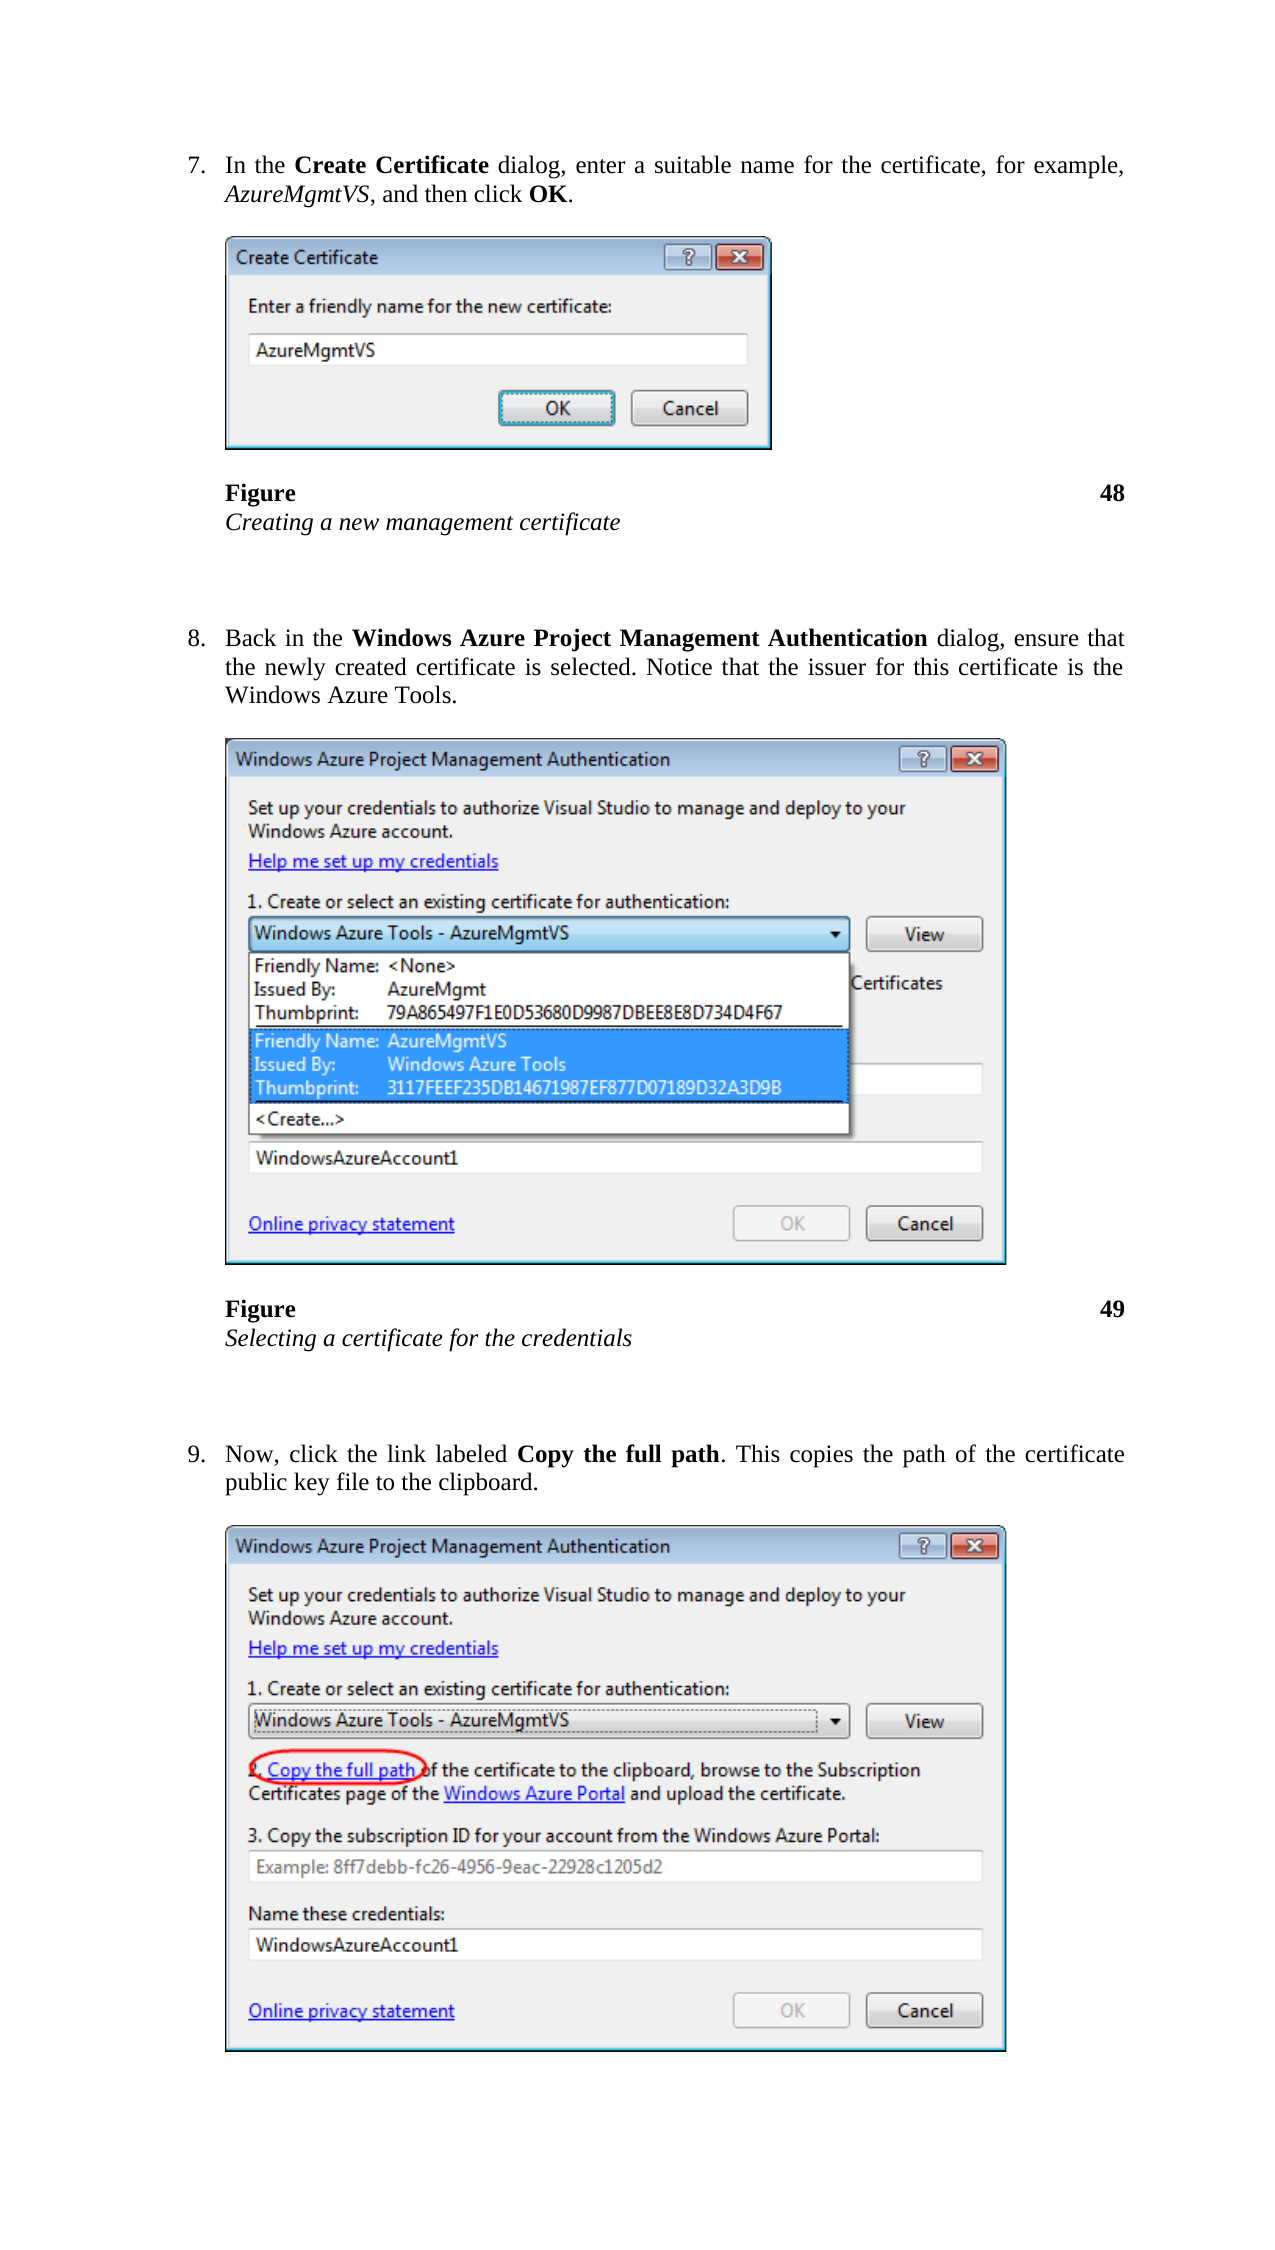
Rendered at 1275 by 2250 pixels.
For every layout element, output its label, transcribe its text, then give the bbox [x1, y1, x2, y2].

picture [225, 236, 772, 450]
picture [225, 1525, 1007, 2052]
list In the Create Certificate dialog, enter a suitable name for the certificate, for example, AzureMgmtVS, and then click OK. [187, 150, 1125, 207]
text Figure 48 Creating a new management certificate [225, 478, 1125, 536]
picture [225, 738, 1007, 1265]
list Now, click the link labeled Copy the full path. This copies the path of the certificate public key file to the clipboard. [187, 1439, 1125, 1496]
text Figure 49 Selecting a certificate for the credentials [225, 1294, 1125, 1352]
list Back in the Windows Azure Project Management Authentication dialog, ensure that the newly created certificate is selected. Notice that the issuer for this certificate is the Windows Azure Tools. [187, 623, 1125, 709]
